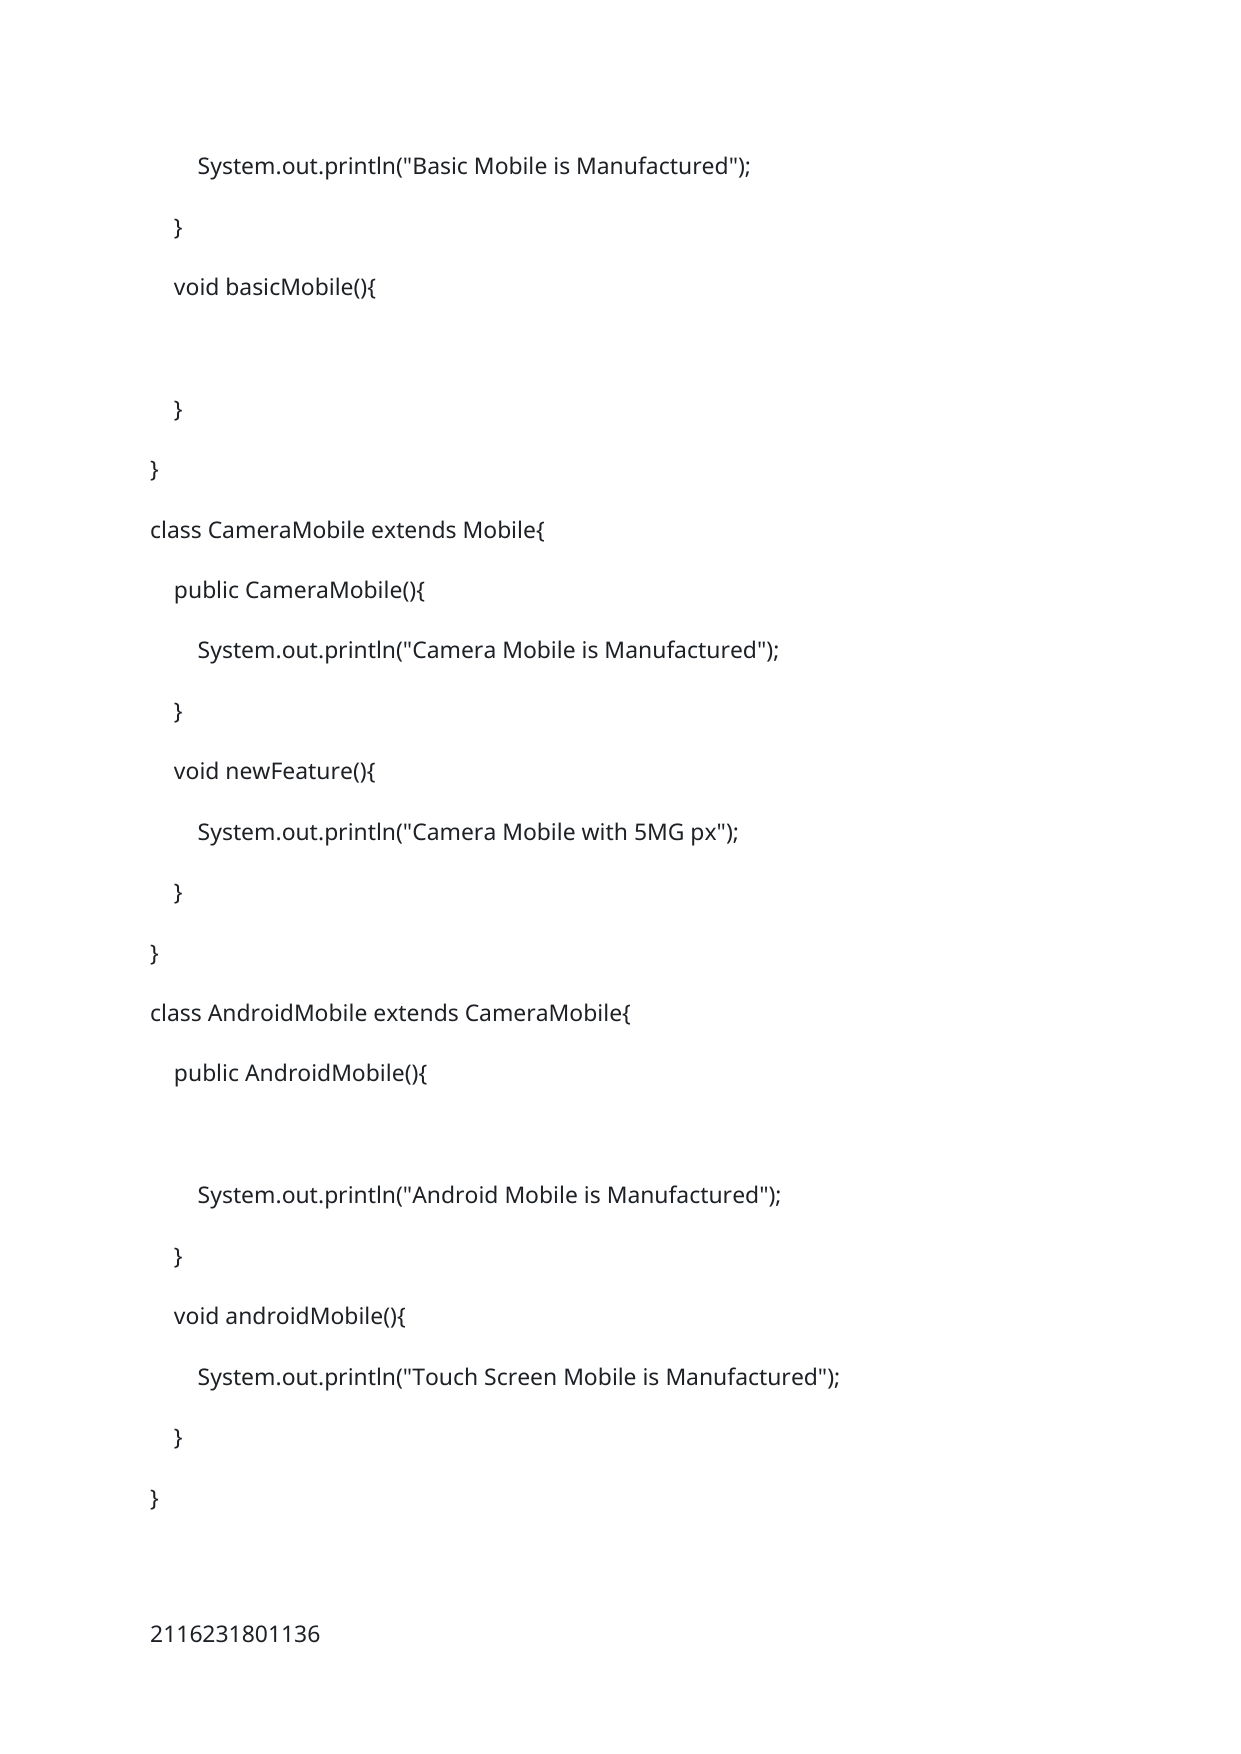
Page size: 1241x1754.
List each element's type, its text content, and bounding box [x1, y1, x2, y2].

subtitle } [150, 876, 1090, 907]
subtitle System.out.println("Touch Screen Mobile is Manufactured"); [150, 1361, 1090, 1392]
subtitle void androidMobile(){ [150, 1300, 1090, 1331]
subtitle public AndroidMobile(){ [150, 1057, 1090, 1089]
subtitle } [150, 393, 1090, 424]
subtitle } [150, 1240, 1090, 1271]
subtitle class CameraMobile extends Mobile{ [150, 514, 1090, 545]
subtitle } [150, 937, 1090, 968]
subtitle } [150, 1421, 1090, 1452]
subtitle } [150, 453, 1090, 484]
subtitle } [150, 210, 1090, 242]
subtitle public CameraMobile(){ [150, 574, 1090, 605]
subtitle } [150, 1481, 1090, 1513]
subtitle void newFeature(){ [150, 755, 1090, 787]
subtitle System.out.println("Basic Mobile is Manufactured"); [150, 150, 1090, 181]
subtitle System.out.println("Camera Mobile is Manufactured"); [150, 634, 1090, 666]
subtitle } [150, 695, 1090, 726]
subtitle class AndroidMobile extends CameraMobile{ [150, 997, 1090, 1028]
subtitle void basicMobile(){ [150, 271, 1090, 302]
subtitle System.out.println("Camera Mobile with 5MG px"); [150, 816, 1090, 847]
subtitle System.out.println("Android Mobile is Manufactured"); [150, 1179, 1090, 1211]
